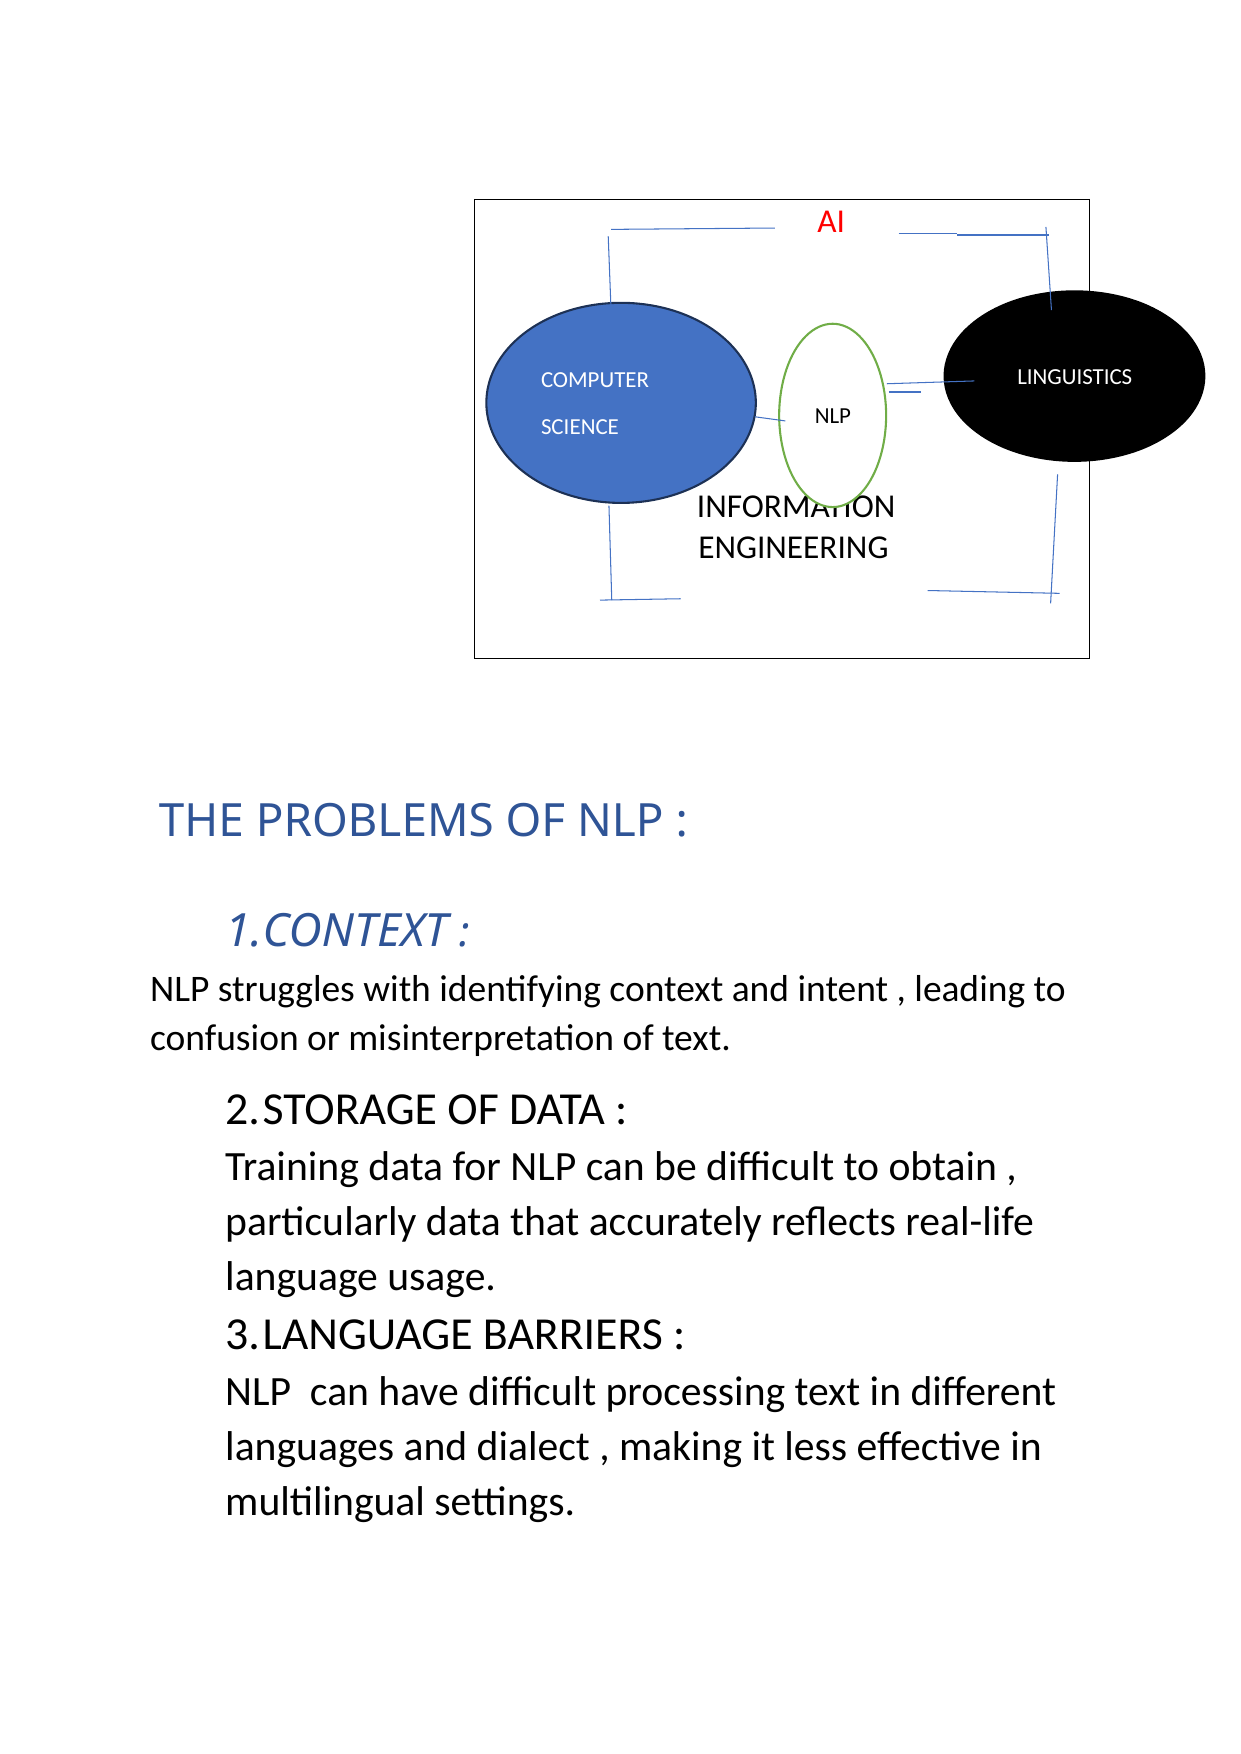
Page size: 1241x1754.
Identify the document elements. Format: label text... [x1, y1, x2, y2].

text NLP struggles with identifying context and intent , leading to confusion or misinterpretation of text. [150, 964, 1090, 1060]
list LANGUAGE BARRIERS : [225, 1305, 1090, 1361]
table_header AI INFORMATION ENGINEERING [475, 200, 1089, 658]
list NLP can have difficult processing text in different languages and dialect , making it less effective in multilingual settings. [225, 1365, 1090, 1526]
subtitle THE PROBLEMS OF NLP : [150, 788, 1090, 850]
list STORAGE OF DATA : [225, 1080, 1090, 1136]
subtitle CONTEXT : [225, 897, 1090, 959]
list Training data for NLP can be difficult to obtain , particularly data that accurately reflects real-life language usage. [225, 1140, 1090, 1301]
